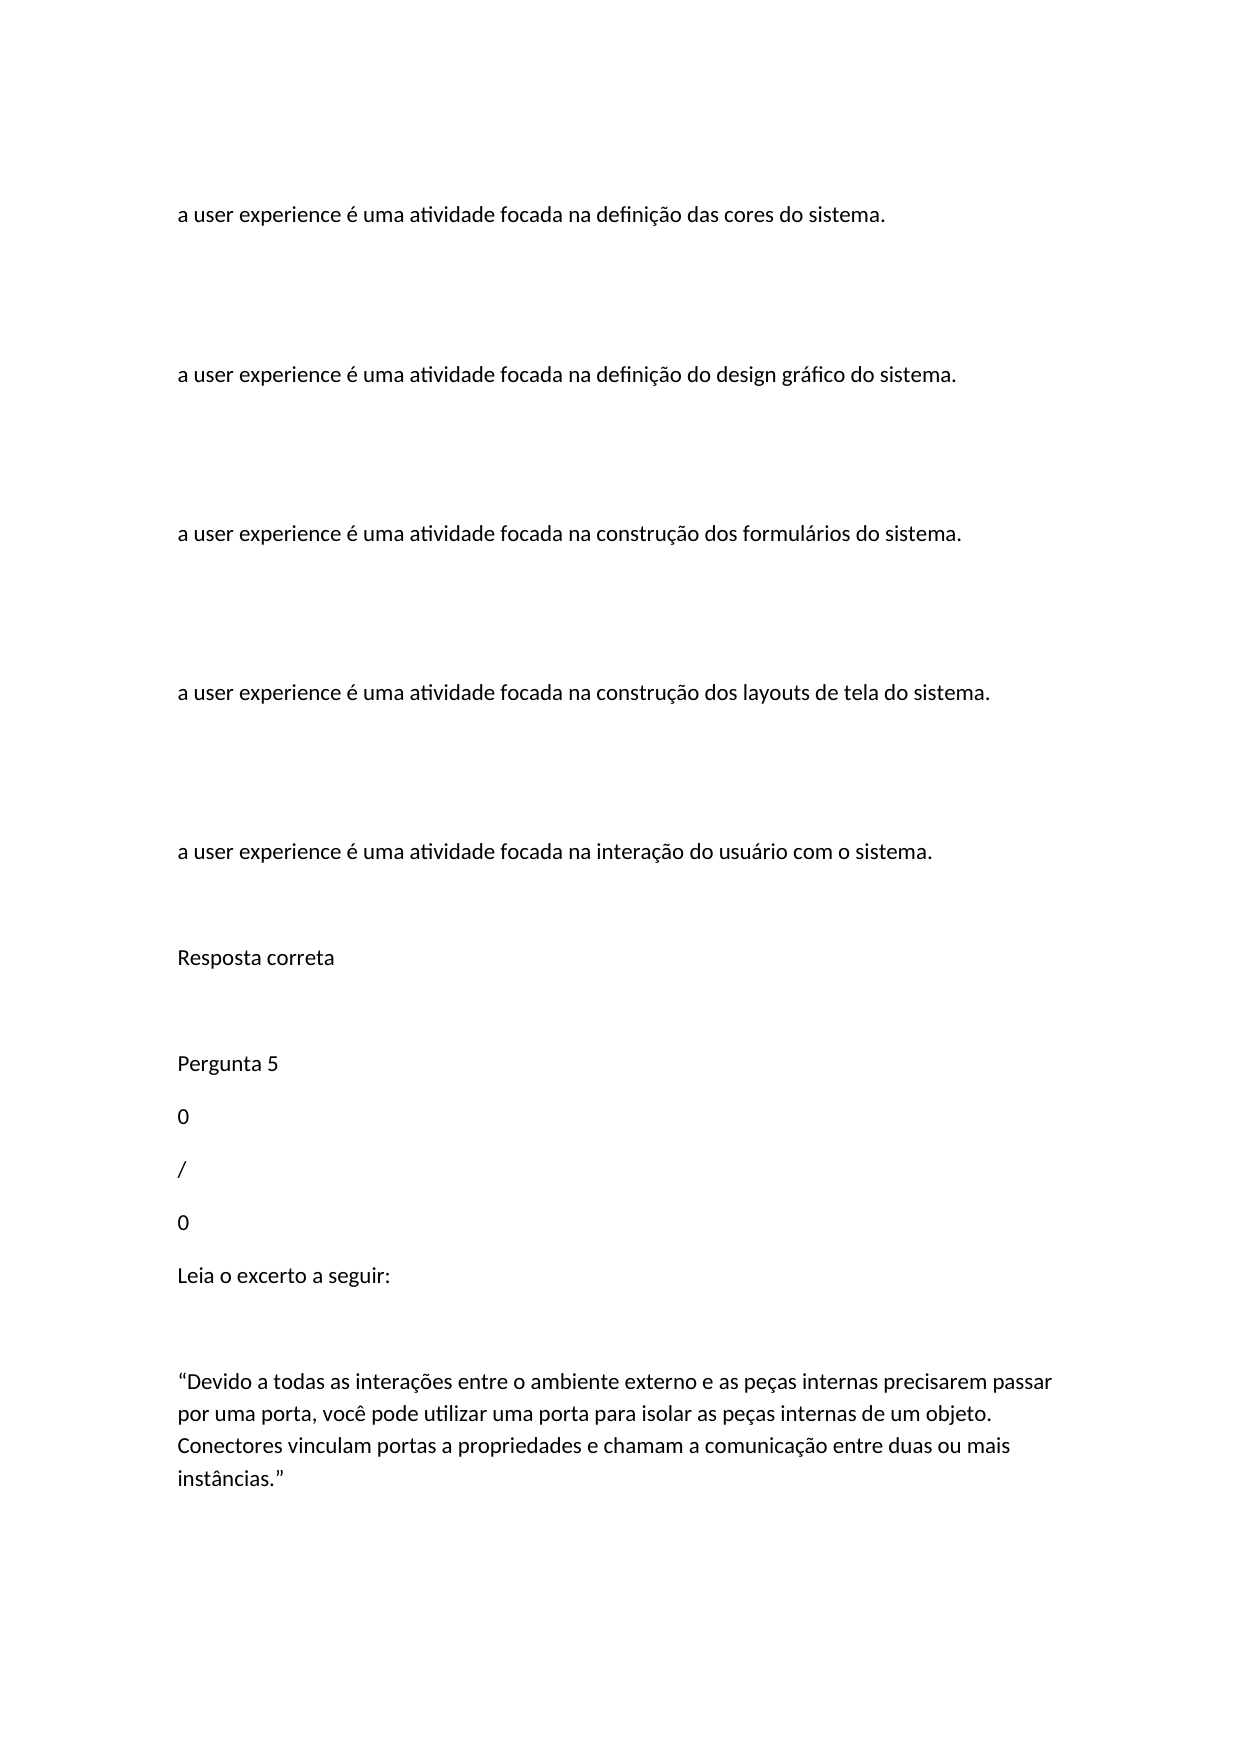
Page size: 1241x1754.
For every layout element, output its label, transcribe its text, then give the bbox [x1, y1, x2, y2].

text a user experience é uma atividade focada na interação do usuário com o sistema. [177, 837, 1063, 865]
text 0 [177, 1208, 1063, 1236]
text a user experience é uma atividade focada na definição do design gráfico do sistema. [177, 360, 1063, 388]
text “Devido a todas as interações entre o ambiente externo e as peças internas precisarem passar por uma porta, você pode utilizar uma porta para isolar as peças internas de um objeto. Conectores vinculam portas a propriedades e chamam a comunicação entre duas ou mais instâncias.” [177, 1367, 1063, 1492]
text 0 [177, 1102, 1063, 1130]
text Resposta correta [177, 943, 1063, 971]
text Leia o excerto a seguir: [177, 1261, 1063, 1289]
text a user experience é uma atividade focada na construção dos layouts de tela do sistema. [177, 678, 1063, 706]
text Pergunta 5 [177, 1049, 1063, 1077]
text a user experience é uma atividade focada na construção dos formulários do sistema. [177, 519, 1063, 547]
text a user experience é uma atividade focada na definição das cores do sistema. [177, 201, 1063, 229]
text / [177, 1155, 1063, 1183]
